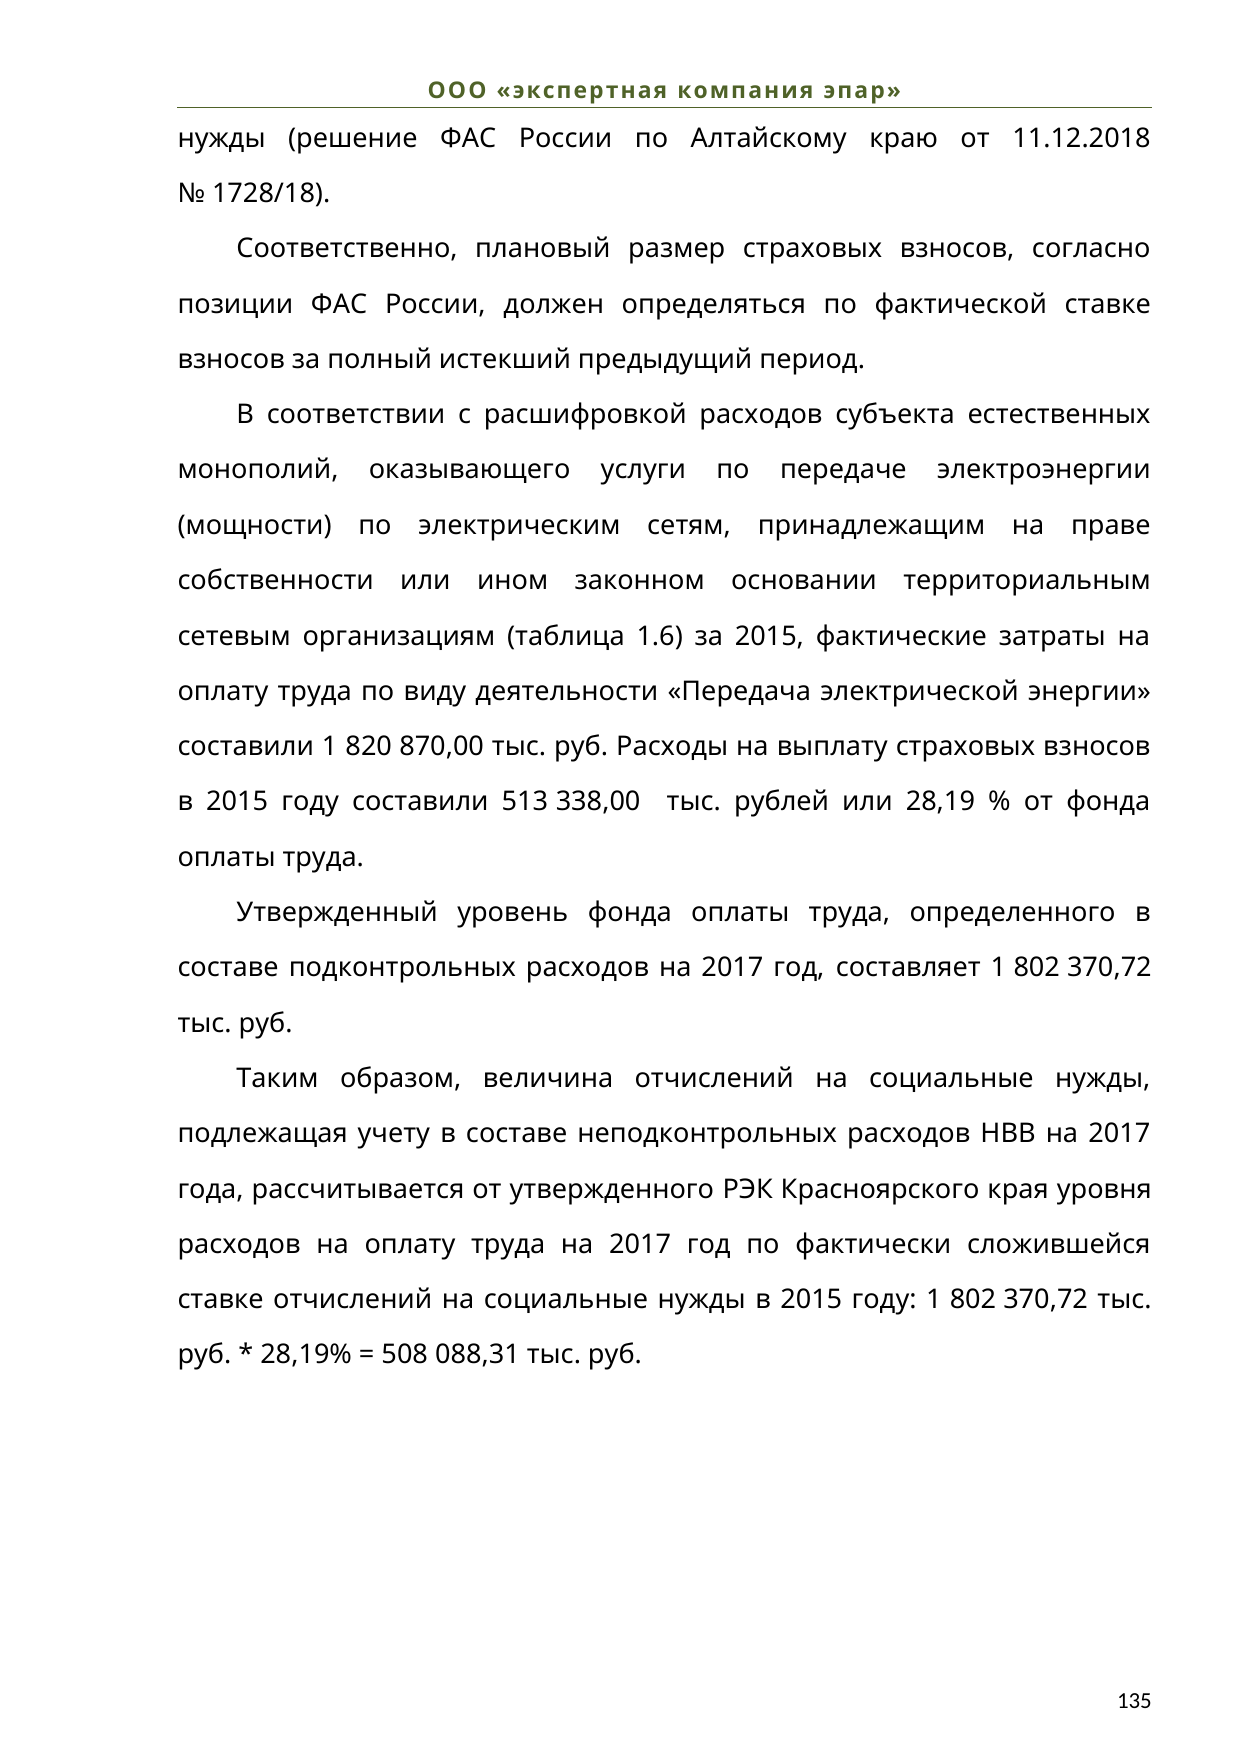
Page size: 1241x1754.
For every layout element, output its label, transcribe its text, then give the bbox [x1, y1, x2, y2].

text Соответственно, плановый размер страховых взносов, согласно позиции ФАС России, должен определяться по фактической ставке взносов за полный истекший предыдущий период. [177, 229, 1152, 376]
text В соответствии с расшифровкой расходов субъекта естественных монополий, оказывающего услуги по передаче электроэнергии (мощности) по электрическим сетям, принадлежащим на праве собственности или ином законном основании территориальным сетевым организациям (таблица 1.6) за 2015, фактические затраты на оплату труда по виду деятельности «Передача электрической энергии» составили 1 820 870,00 тыс. руб. Расходы на выплату страховых взносов в 2015 году составили 513 338,00 тыс. рублей или 28,19 % от фонда оплаты труда. [177, 395, 1152, 874]
text Таким образом, величина отчислений на социальные нужды, подлежащая учету в составе неподконтрольных расходов НВВ на 2017 года, рассчитывается от утвержденного РЭК Красноярского края уровня расходов на оплату труда на 2017 год по фактически сложившейся ставке отчислений на социальные нужды в 2015 году: 1 802 370,72 тыс. руб. * 28,19% = 508 088,31 тыс. руб. [177, 1058, 1152, 1372]
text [177, 118, 1152, 210]
text Утвержденный уровень фонда оплаты труда, определенного в составе подконтрольных расходов на 2017 год, составляет 1 802 370,72 тыс. руб. [177, 892, 1152, 1040]
